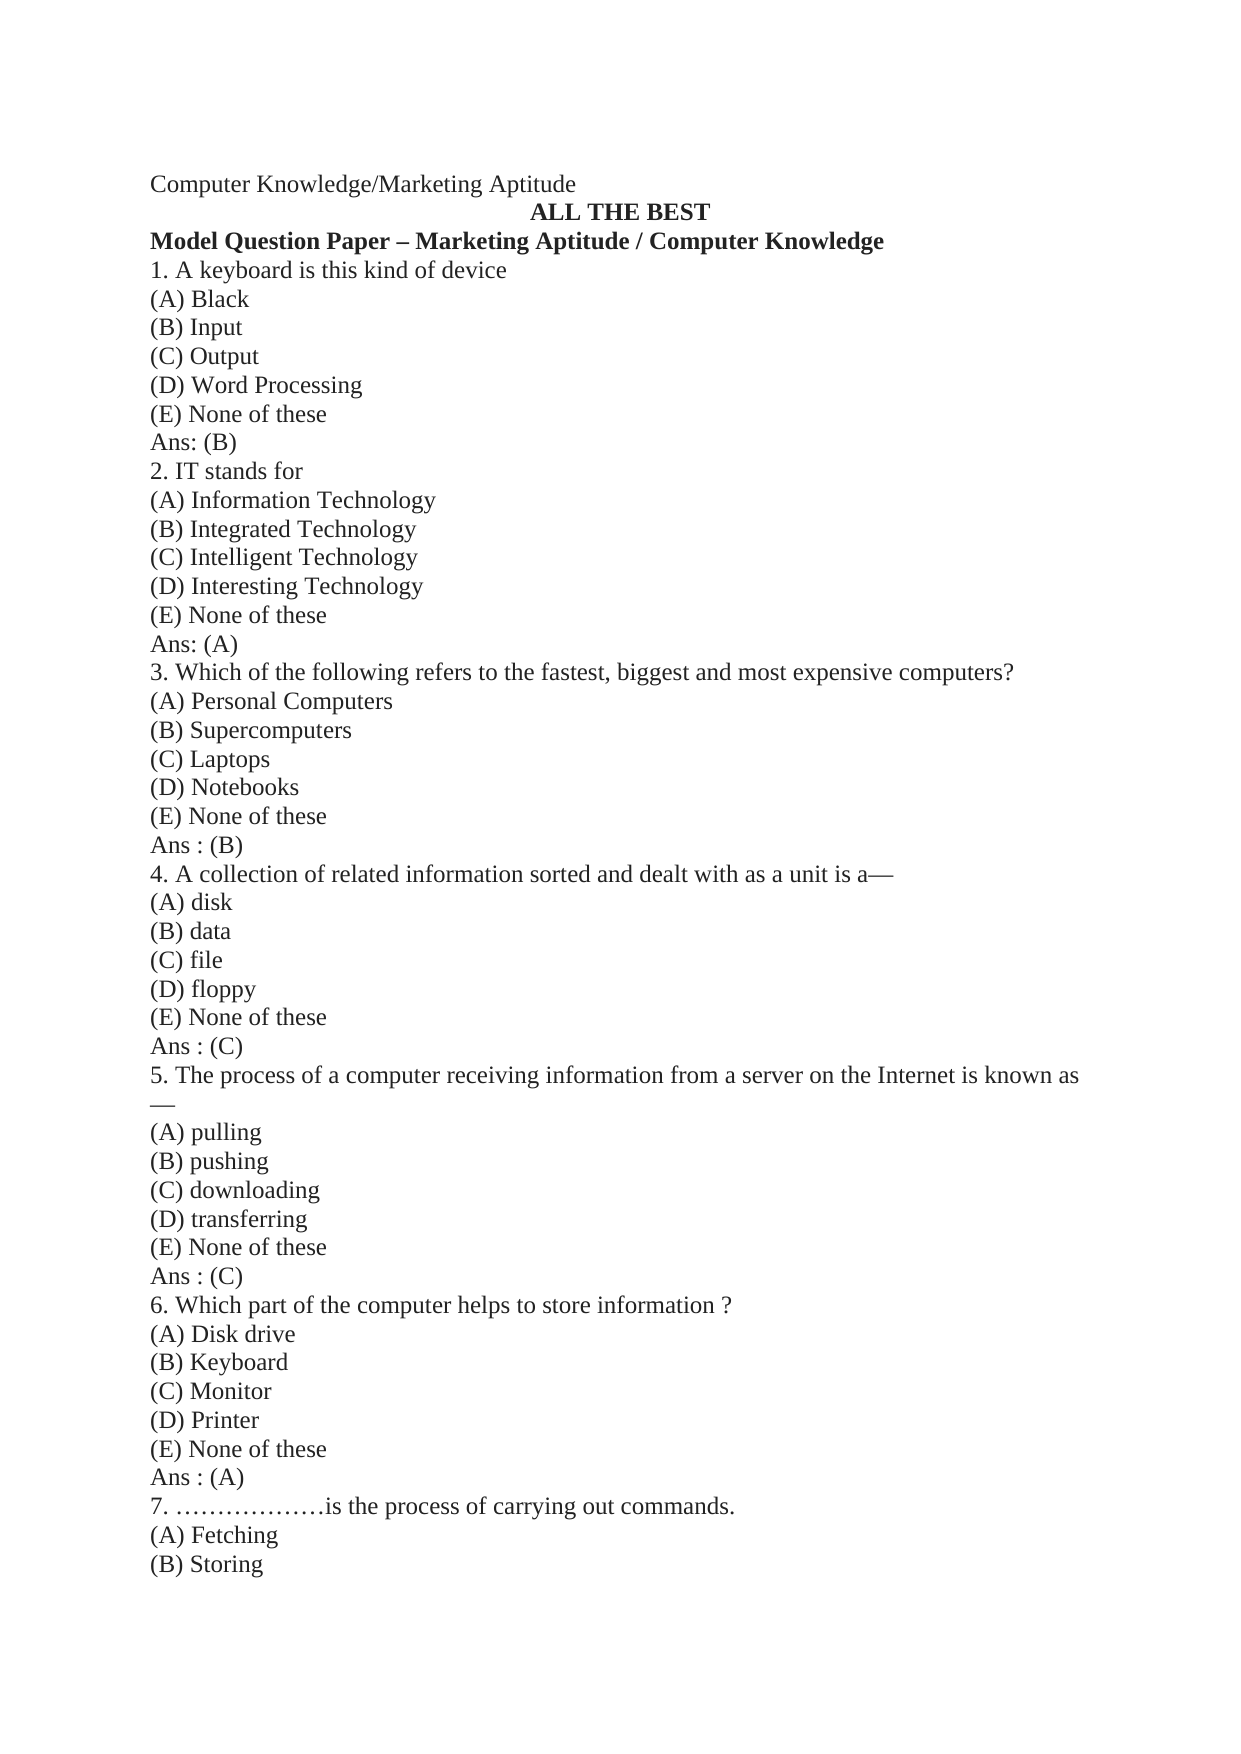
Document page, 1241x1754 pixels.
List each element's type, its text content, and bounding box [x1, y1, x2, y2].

text 5. The process of a computer receiving information from a server on the Internet is known as— (A) pulling (B) pushing (C) downloading (D) transferring (E) None of these Ans : (C) [150, 1060, 1090, 1290]
text Model Question Paper – Marketing Aptitude / Computer Knowledge [150, 226, 1090, 255]
text Computer Knowledge/Marketing Aptitude [150, 169, 1090, 197]
text 3. Which of the following refers to the fastest, biggest and most expensive computers? (A) Personal Computers (B) Supercomputers (C) Laptops (D) Notebooks (E) None of these Ans : (B) [150, 657, 1090, 859]
text 2. IT stands for (A) Information Technology (B) Integrated Technology (C) Intelligent Technology (D) Interesting Technology (E) None of these Ans: (A) [150, 456, 1090, 657]
text 1. A keyboard is this kind of device (A) Black (B) Input (C) Output (D) Word Processing (E) None of these Ans: (B) [150, 255, 1090, 456]
text ALL THE BEST [150, 197, 1090, 226]
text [150, 1491, 1090, 1577]
text 4. A collection of related information sorted and dealt with as a unit is a— (A) disk (B) data (C) file (D) floppy (E) None of these Ans : (C) [150, 859, 1090, 1060]
text 6. Which part of the computer helps to store information ? (A) Disk drive (B) Keyboard (C) Monitor (D) Printer (E) None of these Ans : (A) [150, 1290, 1090, 1491]
